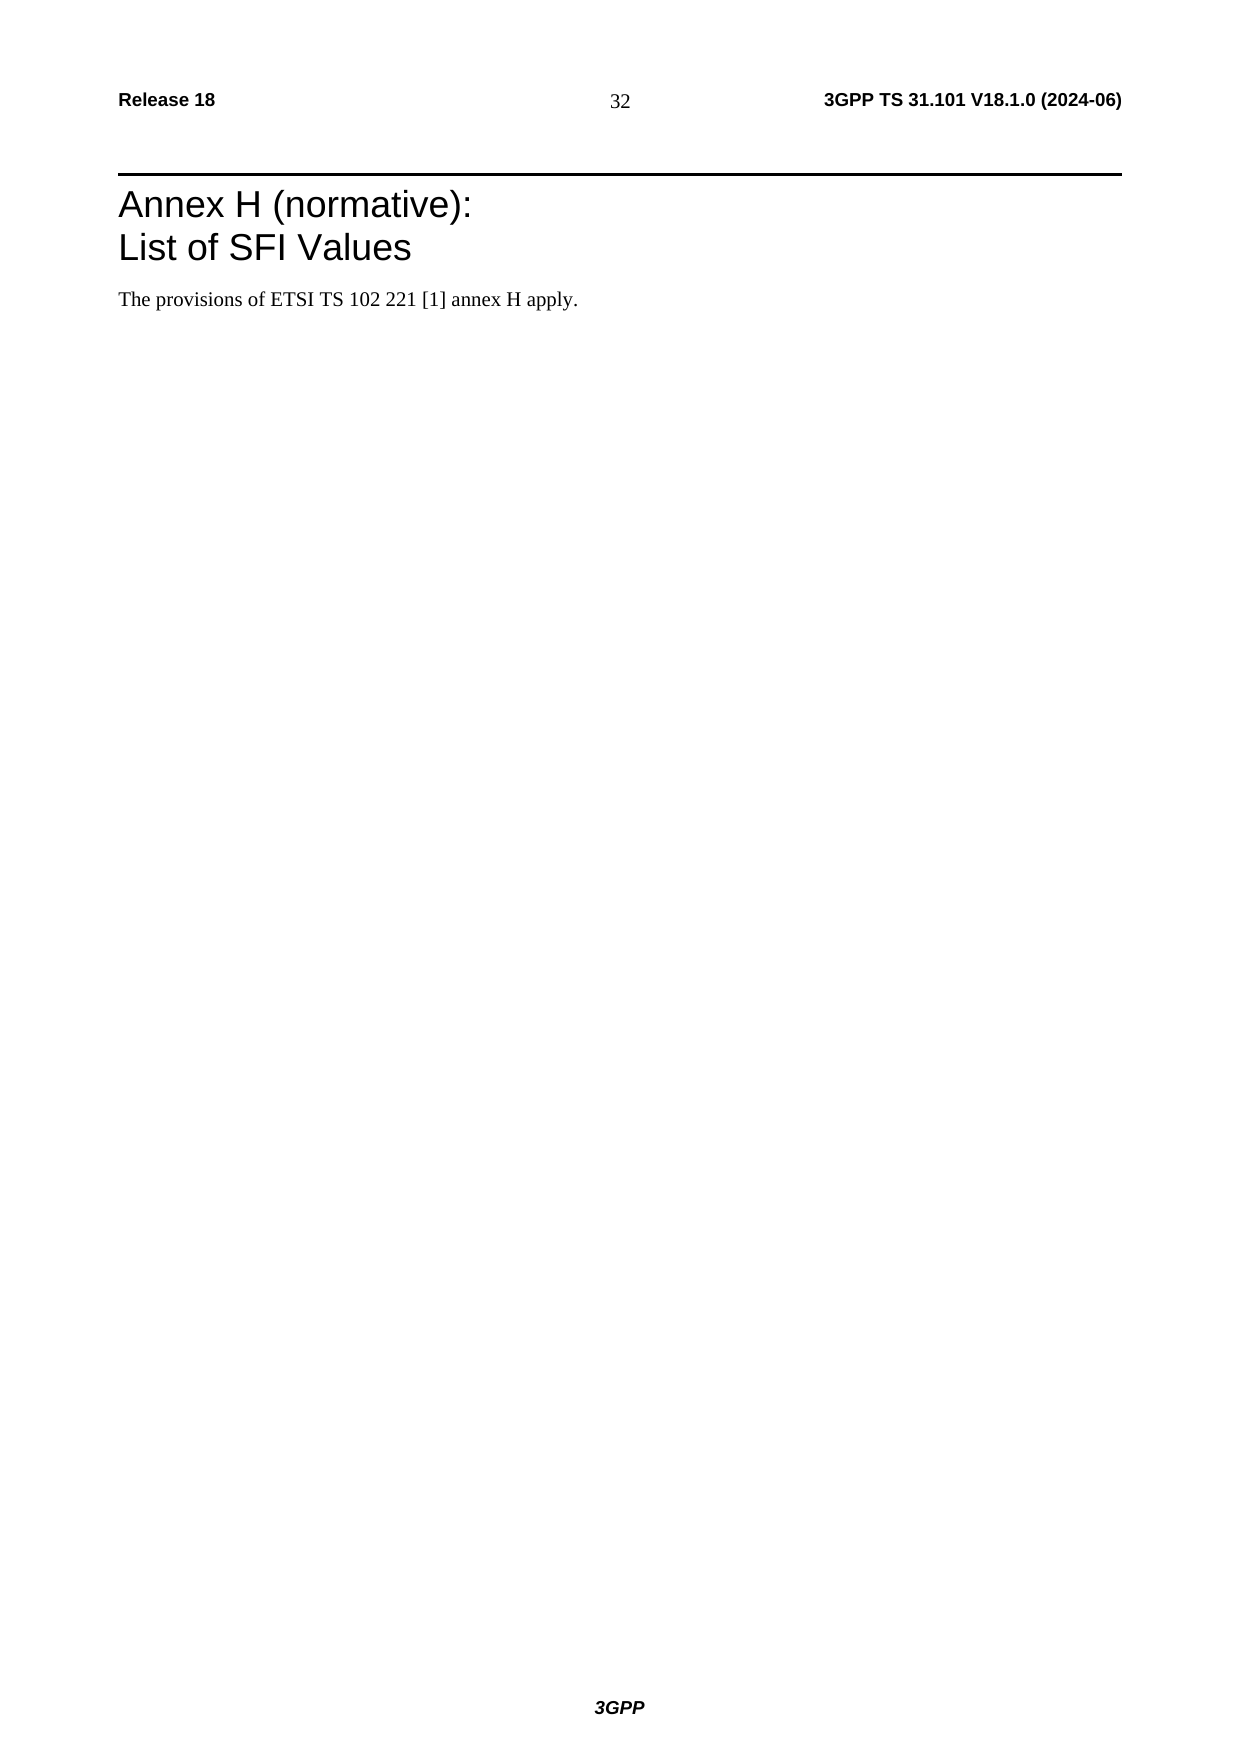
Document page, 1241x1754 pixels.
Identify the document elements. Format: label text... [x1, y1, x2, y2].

subtitle Annex H (normative): List of SFI Values [118, 176, 1122, 268]
text The provisions of ETSI TS 102 221 [1] annex H apply. [118, 287, 1122, 311]
